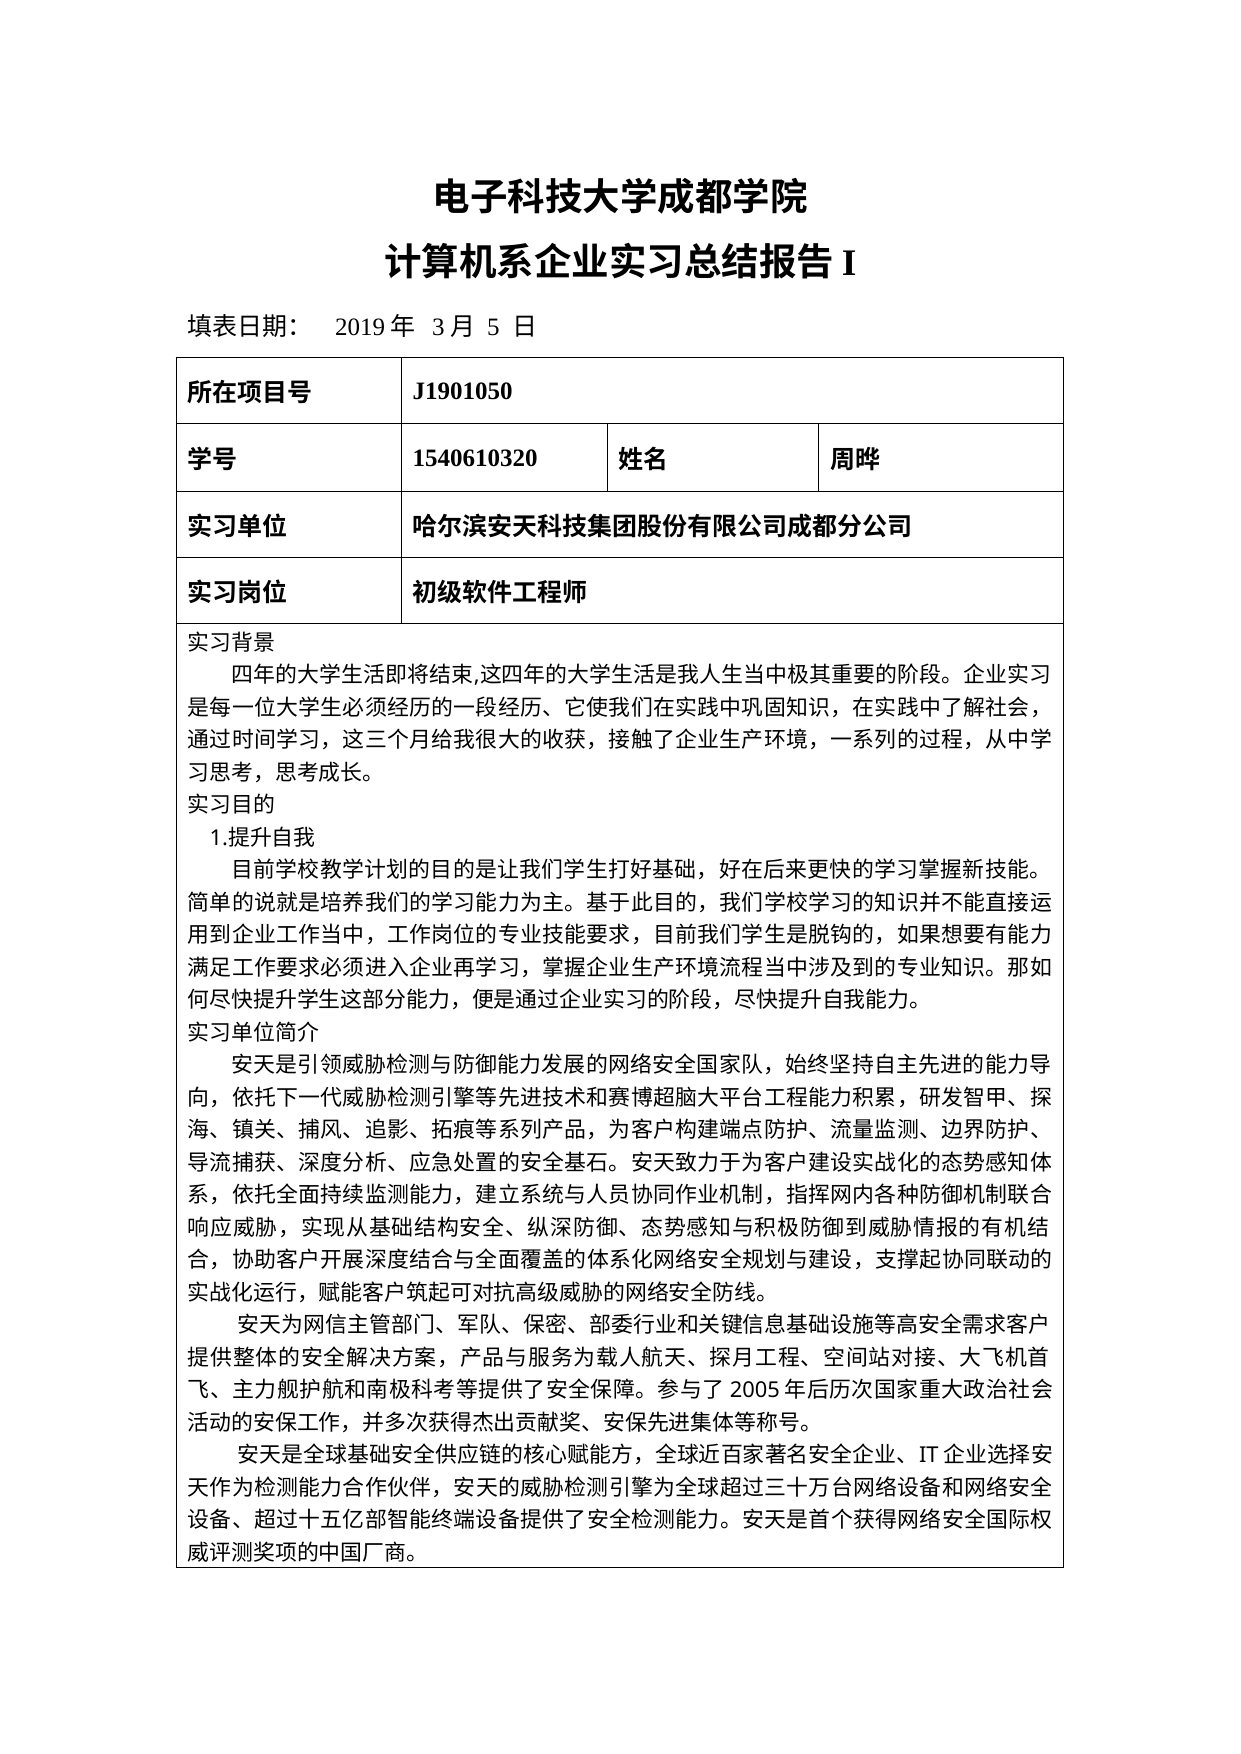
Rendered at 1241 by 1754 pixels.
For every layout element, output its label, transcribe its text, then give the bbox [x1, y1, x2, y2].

table_header 所在项目号 [177, 358, 401, 423]
text 填表日期： 2019年 3 月 5 日 [187, 292, 1053, 357]
table_cell 1540610320 [402, 424, 607, 491]
text 电子科技大学成都学院 [187, 162, 1053, 227]
table_header J1901050 [402, 358, 1063, 423]
table_cell 初级软件工程师 [402, 558, 1063, 623]
table_cell 周晔 [819, 424, 1063, 491]
text 计算机系企业实习总结报告I [187, 227, 1053, 292]
table_cell 实习单位 [177, 492, 401, 557]
table_cell 实习岗位 [177, 558, 401, 623]
table_cell 学号 [177, 424, 401, 491]
table_cell 姓名 [608, 424, 818, 491]
table_cell 哈尔滨安天科技集团股份有限公司成都分公司 [402, 492, 1063, 557]
